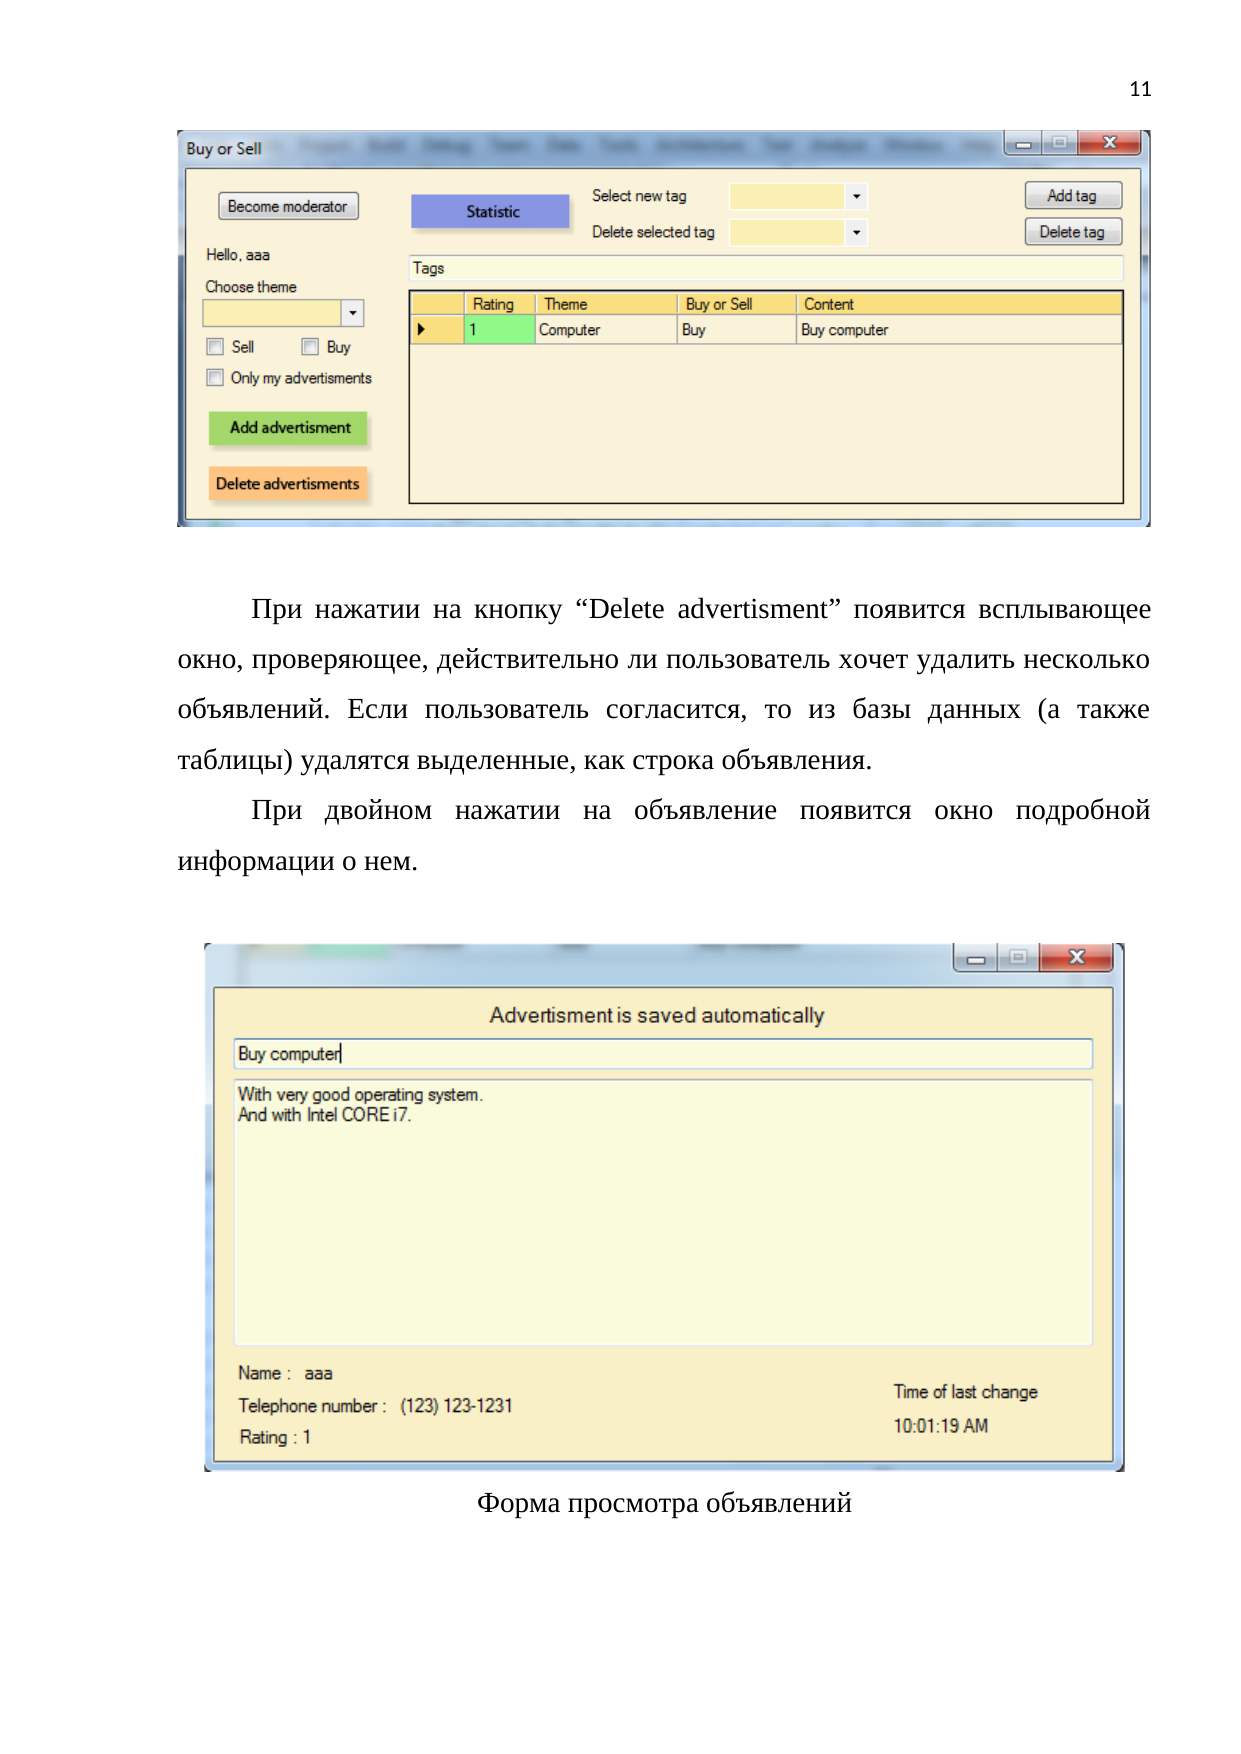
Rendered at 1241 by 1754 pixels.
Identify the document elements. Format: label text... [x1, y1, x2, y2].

text Форма просмотра объявлений [177, 1485, 1152, 1519]
text При двойном нажатии на объявление появится окно подробной информации о нем. [177, 792, 1152, 876]
text При нажатии на кнопку “Delete advertisment” появится всплывающее окно, проверяющее, действительно ли пользователь хочет удалить несколько объявлений. Если пользователь согласится, то из базы данных (а также таблицы) удалятся выделенные, как строка объявления. [177, 591, 1152, 776]
picture [177, 130, 1151, 527]
picture [204, 943, 1125, 1472]
